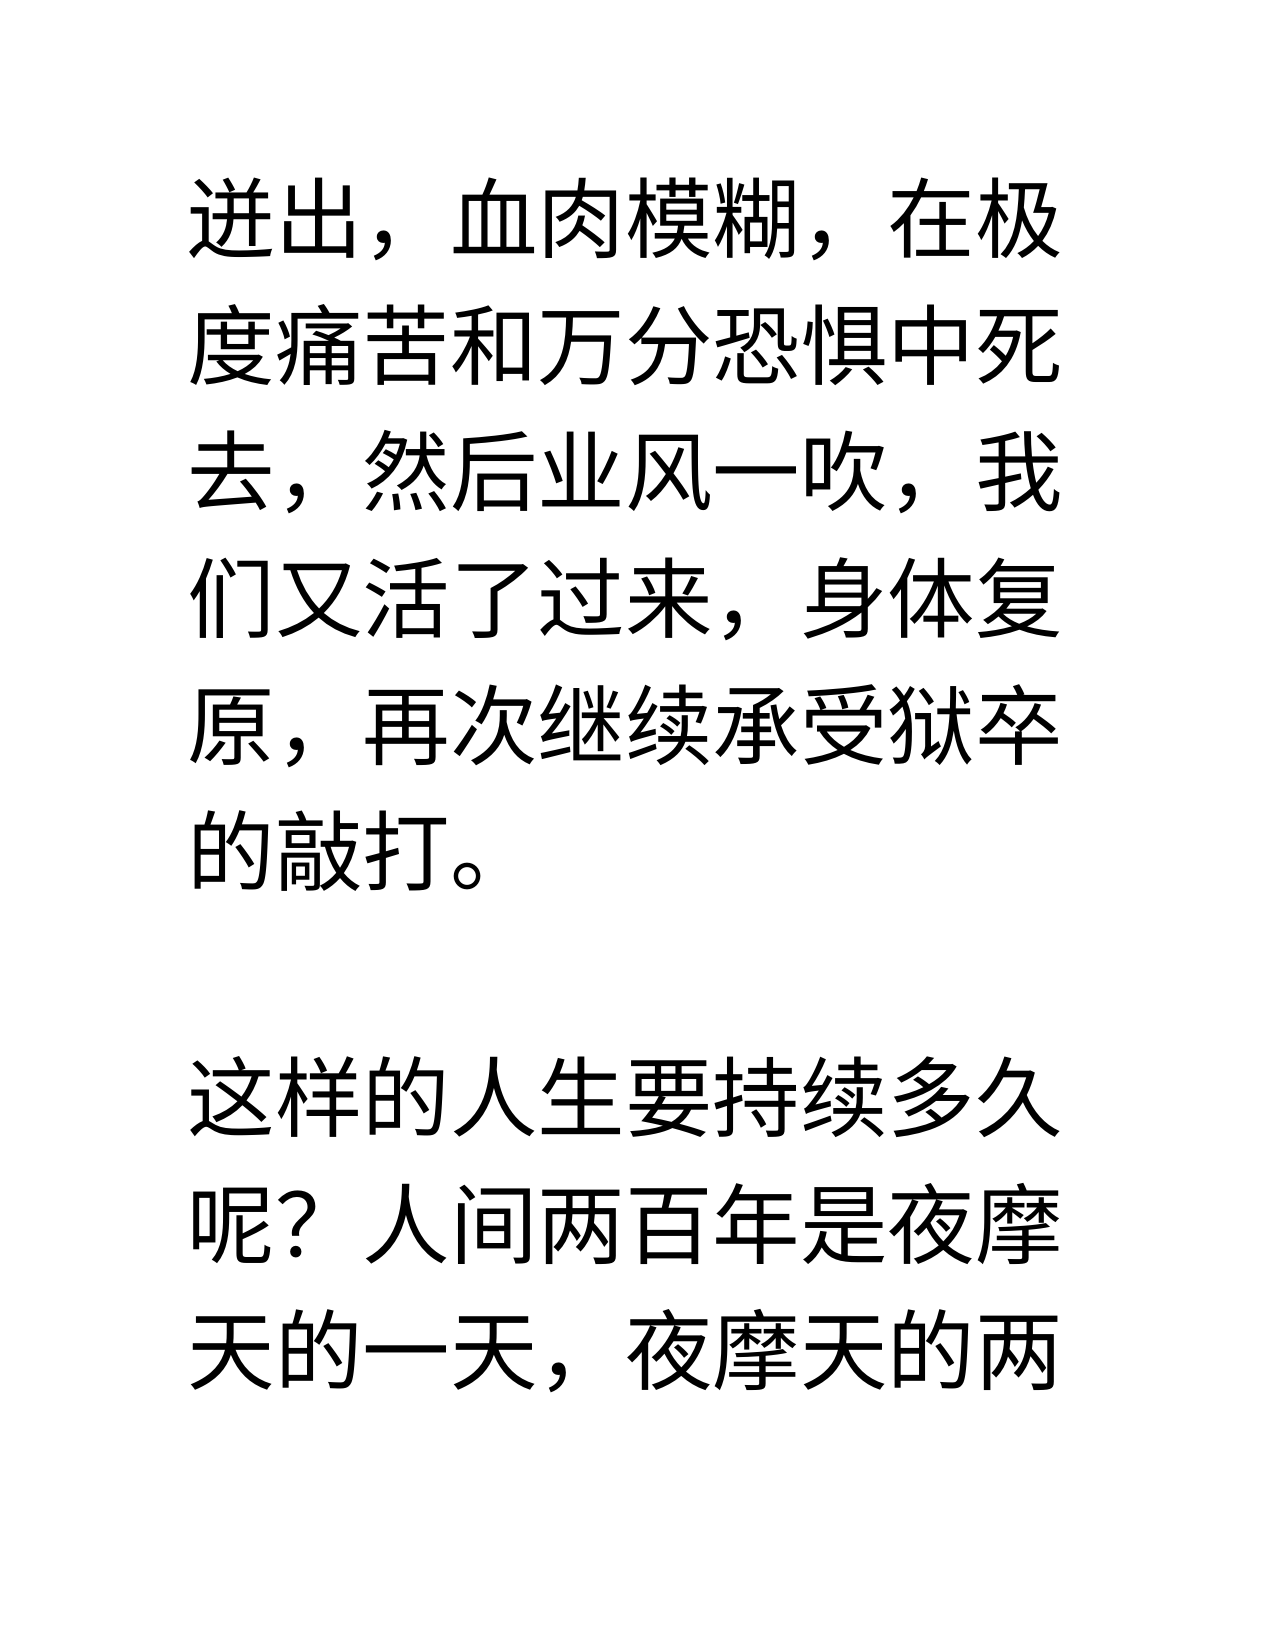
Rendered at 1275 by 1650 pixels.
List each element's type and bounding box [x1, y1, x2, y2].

text [187, 150, 1087, 910]
text [187, 1029, 1087, 1409]
